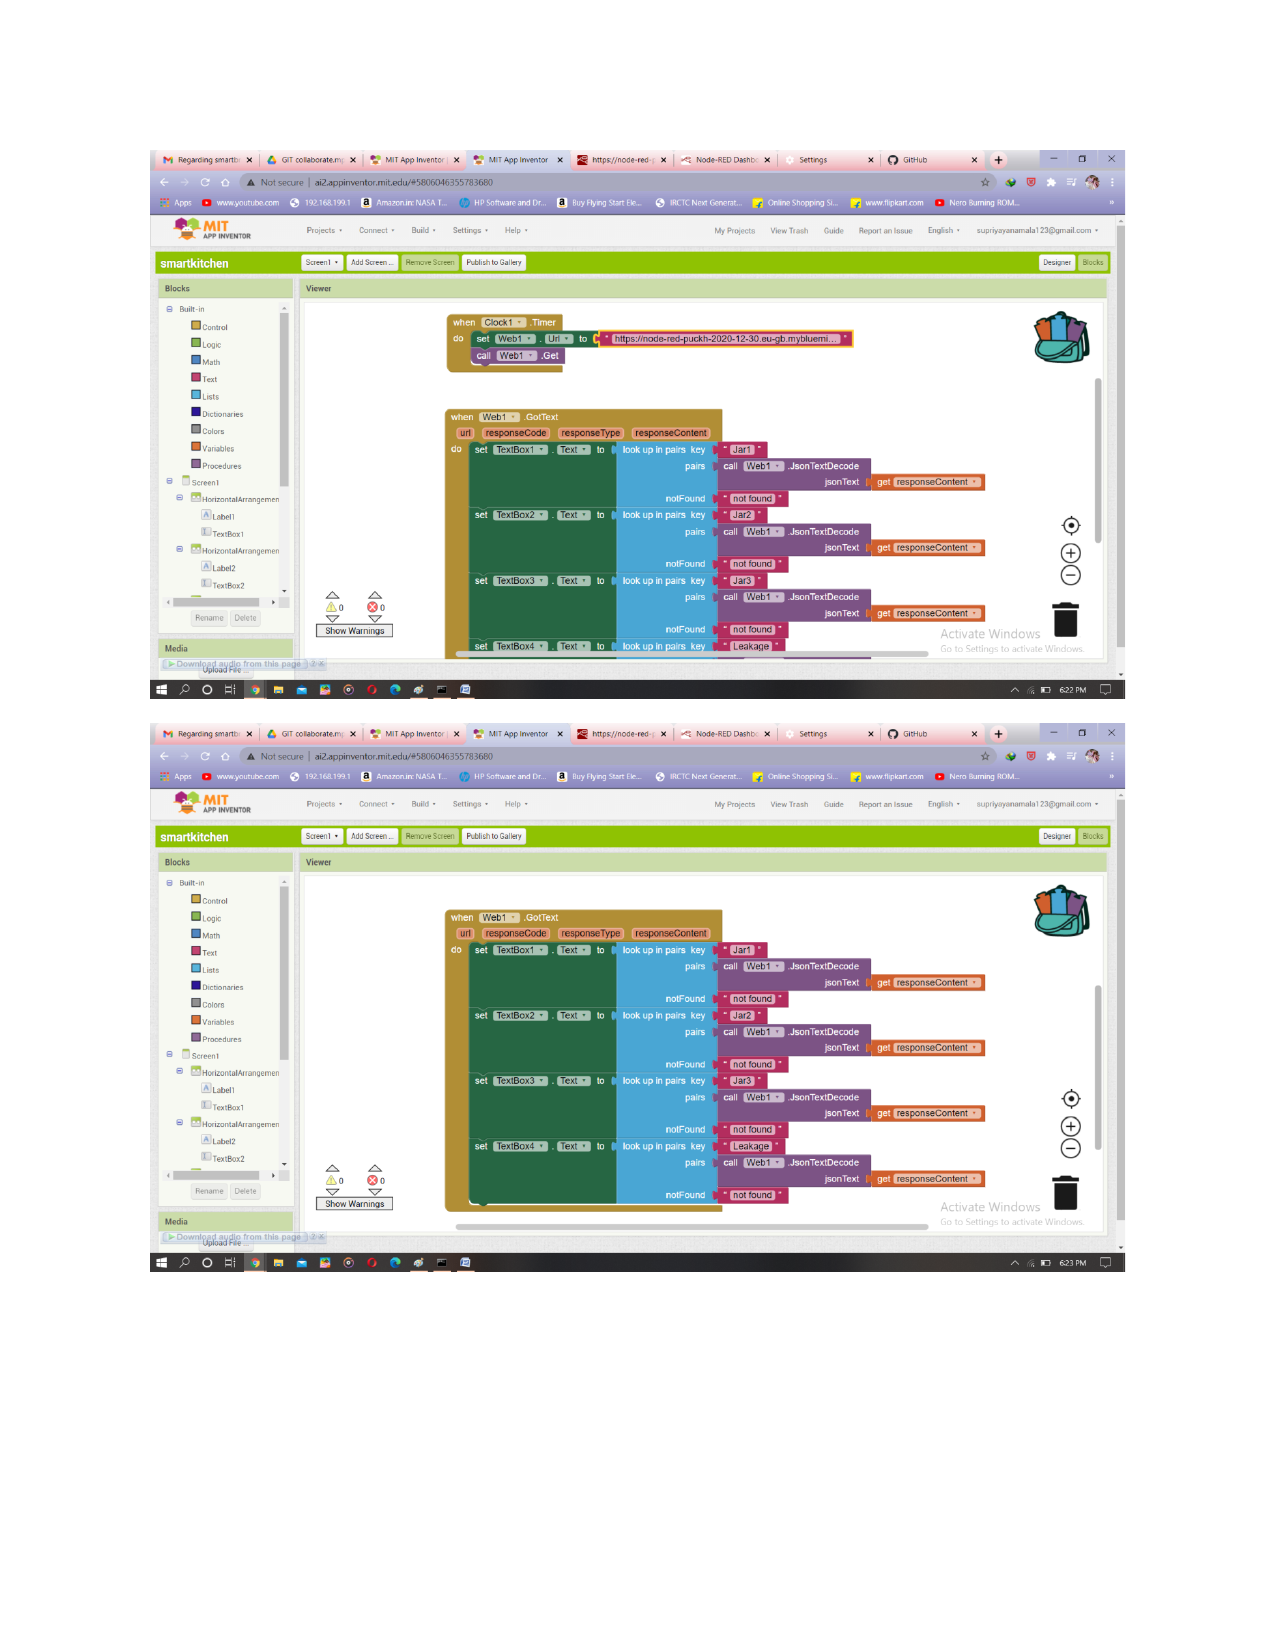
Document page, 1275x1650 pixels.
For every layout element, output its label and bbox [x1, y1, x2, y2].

picture [150, 723, 1125, 1272]
picture [150, 150, 1125, 699]
